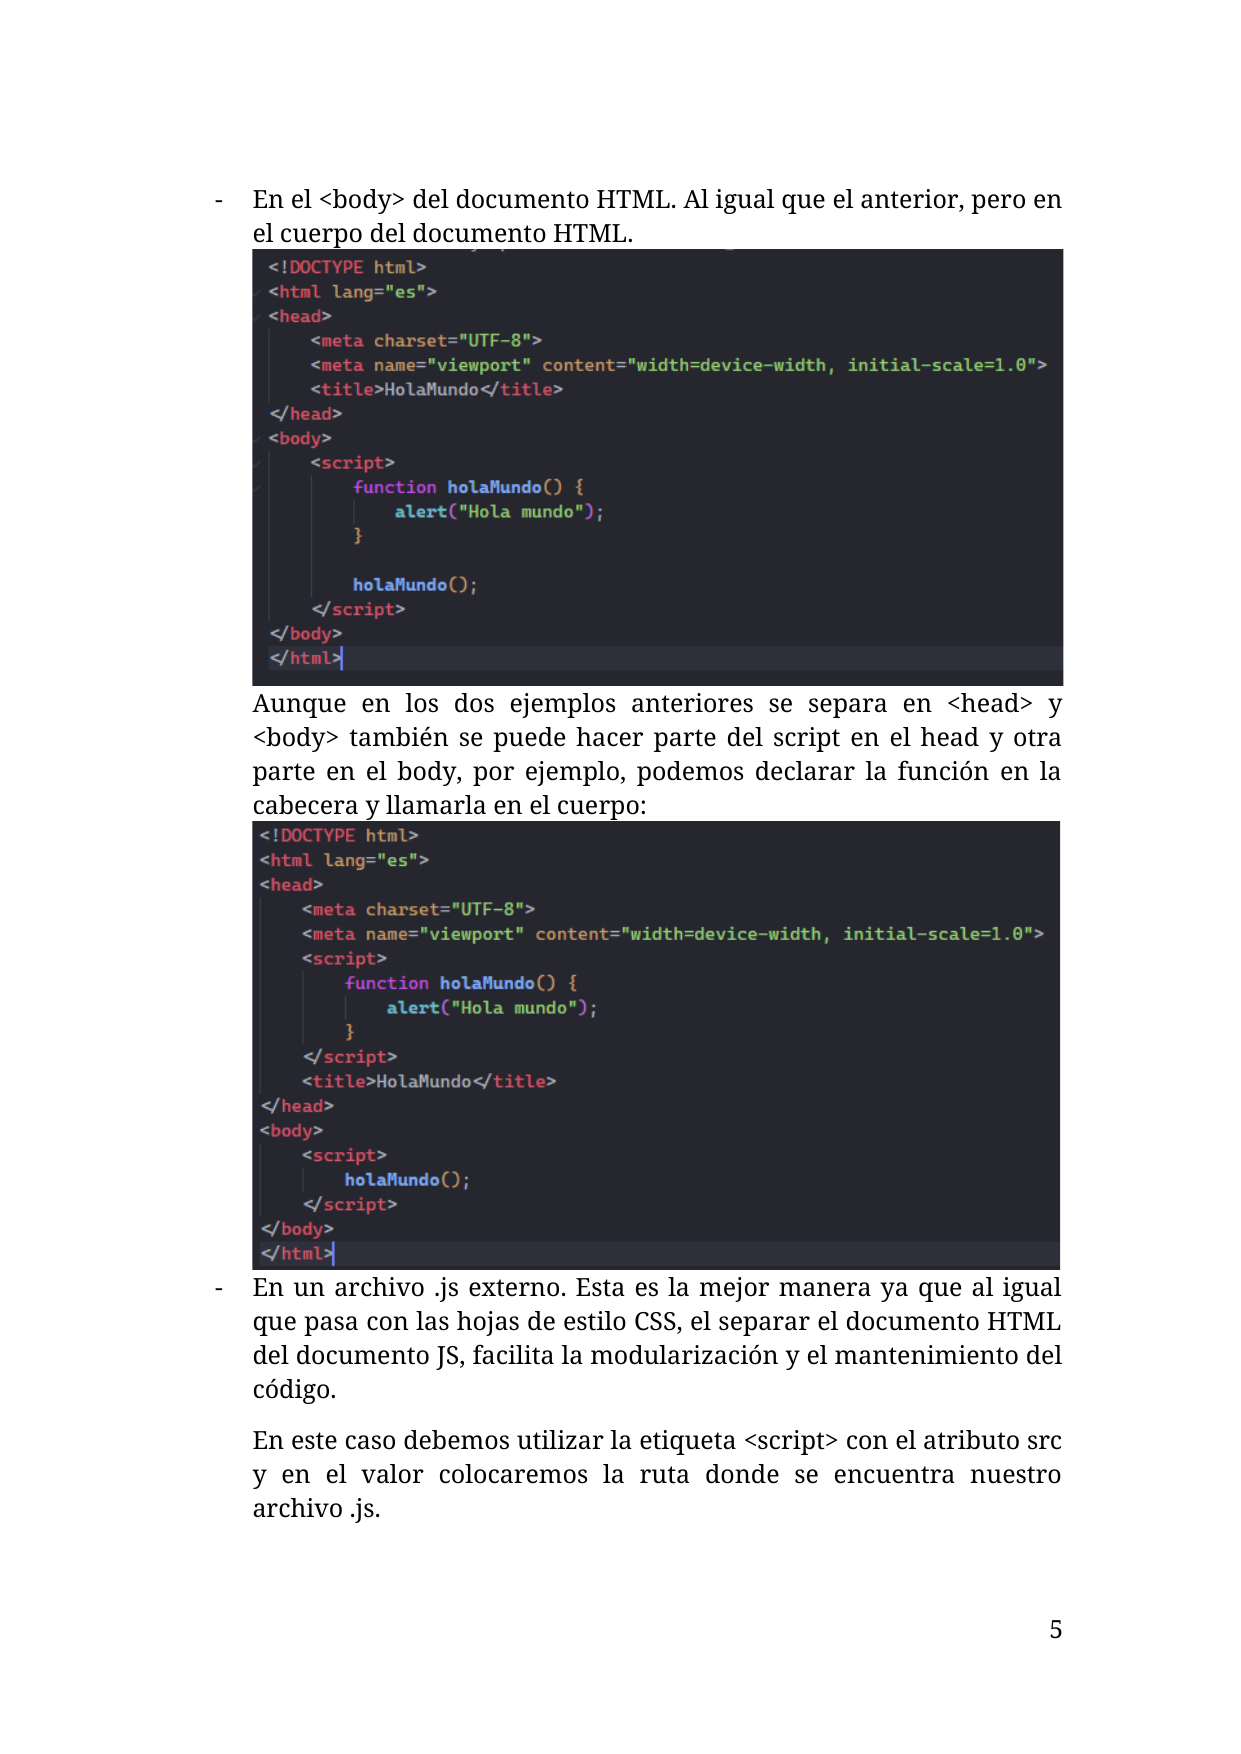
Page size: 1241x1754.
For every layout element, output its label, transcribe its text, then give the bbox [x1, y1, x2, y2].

picture [252, 249, 1064, 686]
picture [252, 821, 1061, 1270]
list En un archivo .js externo. Esta es la mejor manera ya que al igual que pasa con las hojas de estilo CSS, el separar el documento HTML del documento JS, facilita la modularización y el mantenimiento del código. [215, 1270, 1063, 1406]
list Aunque en los dos ejemplos anteriores se separa en <head> y <body> también se puede hacer parte del script en el head y otra parte en el body, por ejemplo, podemos declarar la función en la cabecera y llamarla en el cuerpo: [252, 686, 1063, 822]
text En este caso debemos utilizar la etiqueta <script> con el atributo src y en el valor colocaremos la ruta donde se encuentra nuestro archivo .js. [252, 1423, 1063, 1525]
list En el <body> del documento HTML. Al igual que el anterior, pero en el cuerpo del documento HTML. [215, 182, 1063, 250]
